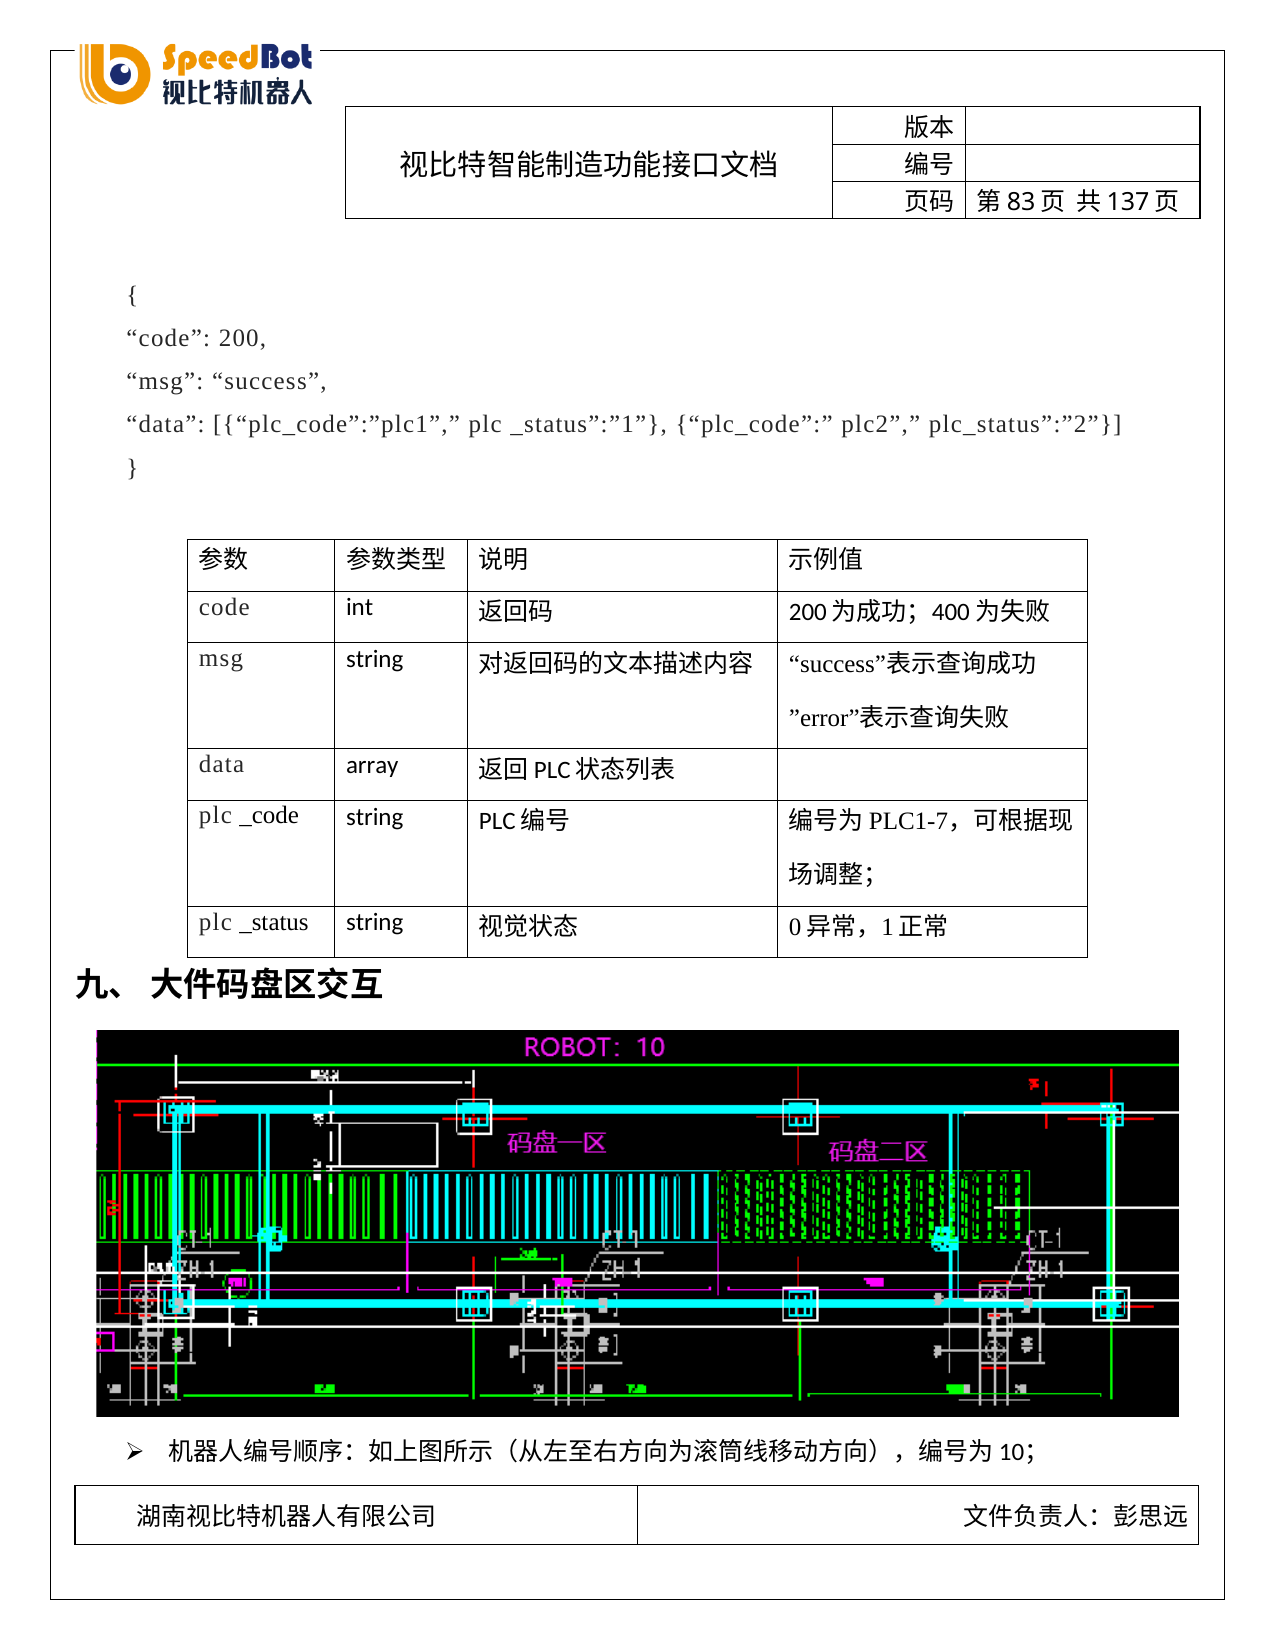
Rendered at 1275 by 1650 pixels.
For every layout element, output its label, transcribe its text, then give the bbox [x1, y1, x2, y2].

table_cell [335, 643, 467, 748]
list “code”: 200, [126, 323, 1200, 352]
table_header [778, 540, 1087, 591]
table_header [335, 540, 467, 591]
list “data”: [{“plc_code”:”plc1”,” plc _status”:”1”}, {“plc_code”:” plc2”,” plc_status”:”2”}] [126, 409, 1200, 438]
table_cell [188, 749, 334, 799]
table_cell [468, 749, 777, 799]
list { [126, 280, 1200, 309]
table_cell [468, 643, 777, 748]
list } [126, 453, 1200, 481]
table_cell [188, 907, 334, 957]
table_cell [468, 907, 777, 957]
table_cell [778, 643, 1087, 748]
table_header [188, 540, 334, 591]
list “msg”: “success”, [126, 366, 1200, 395]
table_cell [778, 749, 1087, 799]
picture [73, 20, 320, 127]
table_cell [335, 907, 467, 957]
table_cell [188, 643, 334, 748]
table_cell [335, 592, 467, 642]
picture [96, 1030, 1179, 1417]
subtitle 大件码盘区交互 [75, 958, 1200, 1006]
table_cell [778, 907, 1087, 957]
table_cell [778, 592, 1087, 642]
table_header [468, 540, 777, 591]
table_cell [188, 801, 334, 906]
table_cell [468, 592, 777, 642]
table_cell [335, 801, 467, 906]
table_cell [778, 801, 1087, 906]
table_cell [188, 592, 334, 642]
list 机器人编号顺序：如上图所示（从左至右方向为滚筒线移动方向），编号为10； [125, 1432, 1200, 1468]
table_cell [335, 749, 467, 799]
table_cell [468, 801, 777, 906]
